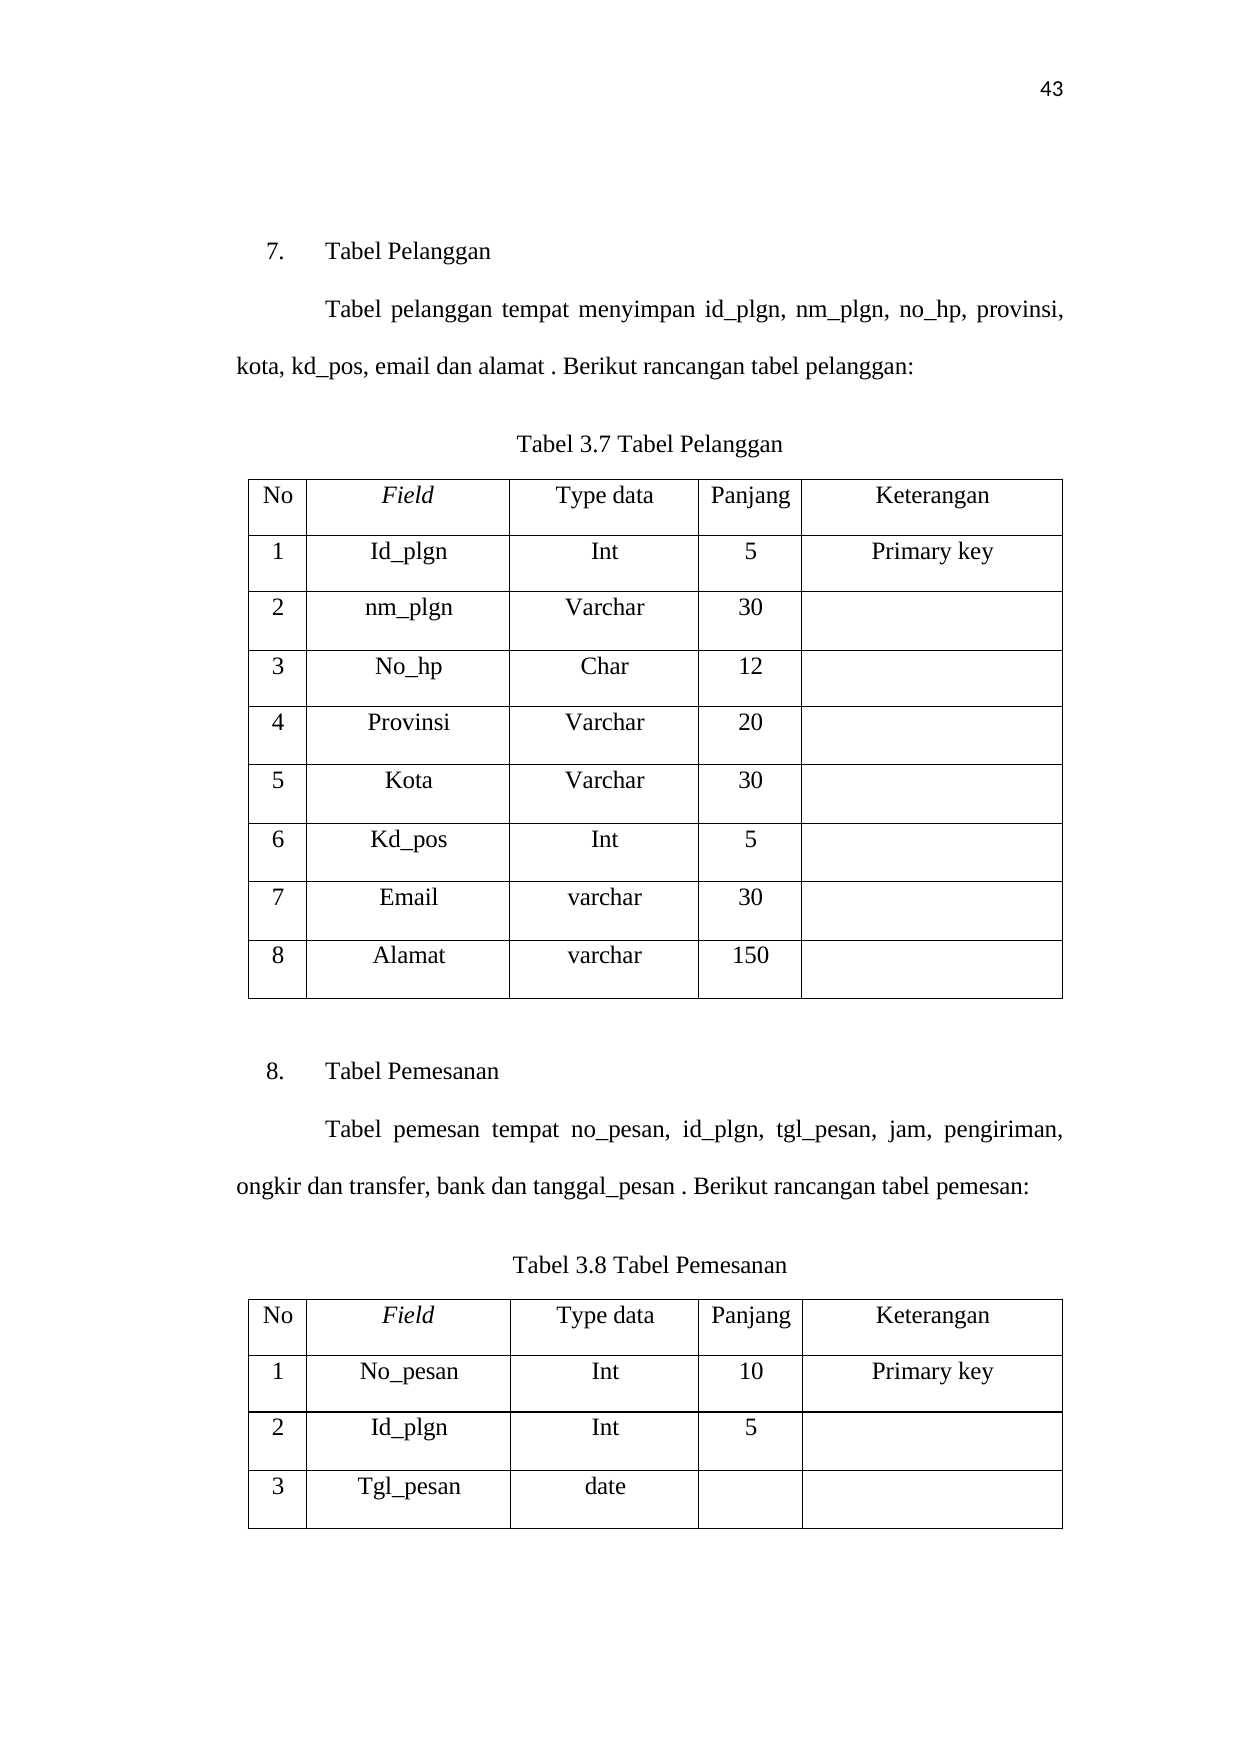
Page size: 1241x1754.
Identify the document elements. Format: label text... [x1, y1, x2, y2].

table_cell Id_plgn [307, 536, 509, 591]
table_cell date [511, 1471, 698, 1528]
table_cell 1 [249, 536, 306, 591]
table_cell No_hp [307, 651, 509, 706]
table_header Keterangan [802, 480, 1062, 535]
text Tabel pemesan tempat no_pesan, id_plgn, tgl_pesan, jam, pengiriman, ongkir dan transfer, bank dan tanggal_pesan . Berikut rancangan tabel pemesan: [236, 1114, 1064, 1200]
table_cell 2 [249, 592, 306, 650]
text Tabel pelanggan tempat menyimpan id_plgn, nm_plgn, no_hp, provinsi, kota, kd_pos, email dan alamat . Berikut rancangan tabel pelanggan: [236, 294, 1064, 380]
table_cell [802, 707, 1062, 764]
table_cell Int [510, 824, 698, 881]
table_cell 5 [699, 1413, 802, 1470]
table_cell Int [510, 536, 698, 591]
table_header Keterangan [803, 1300, 1062, 1355]
table_cell Email [307, 882, 509, 939]
table_cell 1 [249, 1356, 306, 1411]
table_header Type data [510, 480, 698, 535]
table_cell [803, 1471, 1062, 1528]
list Tabel Pemesanan [266, 1056, 1064, 1085]
table_cell Int [511, 1413, 698, 1470]
table_cell 7 [249, 882, 306, 939]
table_cell [803, 1413, 1062, 1470]
table_header Type data [511, 1300, 698, 1355]
table_cell 30 [699, 765, 801, 823]
table_cell 5 [699, 536, 801, 591]
table_header Panjang [699, 1300, 802, 1355]
table_cell [802, 592, 1062, 650]
table_cell 3 [249, 1471, 306, 1528]
table_cell Tgl_pesan [307, 1471, 510, 1528]
table_cell [802, 651, 1062, 706]
table_cell varchar [510, 882, 698, 939]
table_cell [802, 824, 1062, 881]
list Tabel Pelanggan [266, 236, 1064, 265]
table_cell No_pesan [307, 1356, 510, 1411]
table_cell Varchar [510, 592, 698, 650]
table_cell Alamat [307, 941, 509, 998]
table_cell varchar [510, 941, 698, 998]
table_header Panjang [699, 480, 801, 535]
table_cell 5 [249, 765, 306, 823]
table_cell 2 [249, 1413, 306, 1470]
table_cell [802, 765, 1062, 823]
table_cell Id_plgn [307, 1413, 510, 1470]
table_header No [249, 480, 306, 535]
table_header Field [307, 480, 509, 535]
table_cell 4 [249, 707, 306, 764]
table_cell Char [510, 651, 698, 706]
table_cell Primary key [803, 1356, 1062, 1411]
table_cell 5 [699, 824, 801, 881]
table_cell Varchar [510, 765, 698, 823]
table_cell Kd_pos [307, 824, 509, 881]
table_cell 150 [699, 941, 801, 998]
table_header No [249, 1300, 306, 1355]
text Tabel 3.7 Tabel Pelanggan [236, 429, 1063, 458]
table_cell 20 [699, 707, 801, 764]
table_cell 30 [699, 592, 801, 650]
table_cell Primary key [802, 536, 1062, 591]
table_cell 3 [249, 651, 306, 706]
table_cell Varchar [510, 707, 698, 764]
table_cell 8 [249, 941, 306, 998]
text Tabel 3.8 Tabel Pemesanan [236, 1250, 1063, 1278]
table_cell [802, 941, 1062, 998]
table_cell nm_plgn [307, 592, 509, 650]
table_cell 12 [699, 651, 801, 706]
table_cell Provinsi [307, 707, 509, 764]
table_cell [699, 1471, 802, 1528]
table_cell Int [511, 1356, 698, 1411]
table_cell 6 [249, 824, 306, 881]
table_cell 10 [699, 1356, 802, 1411]
table_cell 30 [699, 882, 801, 939]
table_header Field [307, 1300, 510, 1355]
table_cell [802, 882, 1062, 939]
table_cell Kota [307, 765, 509, 823]
